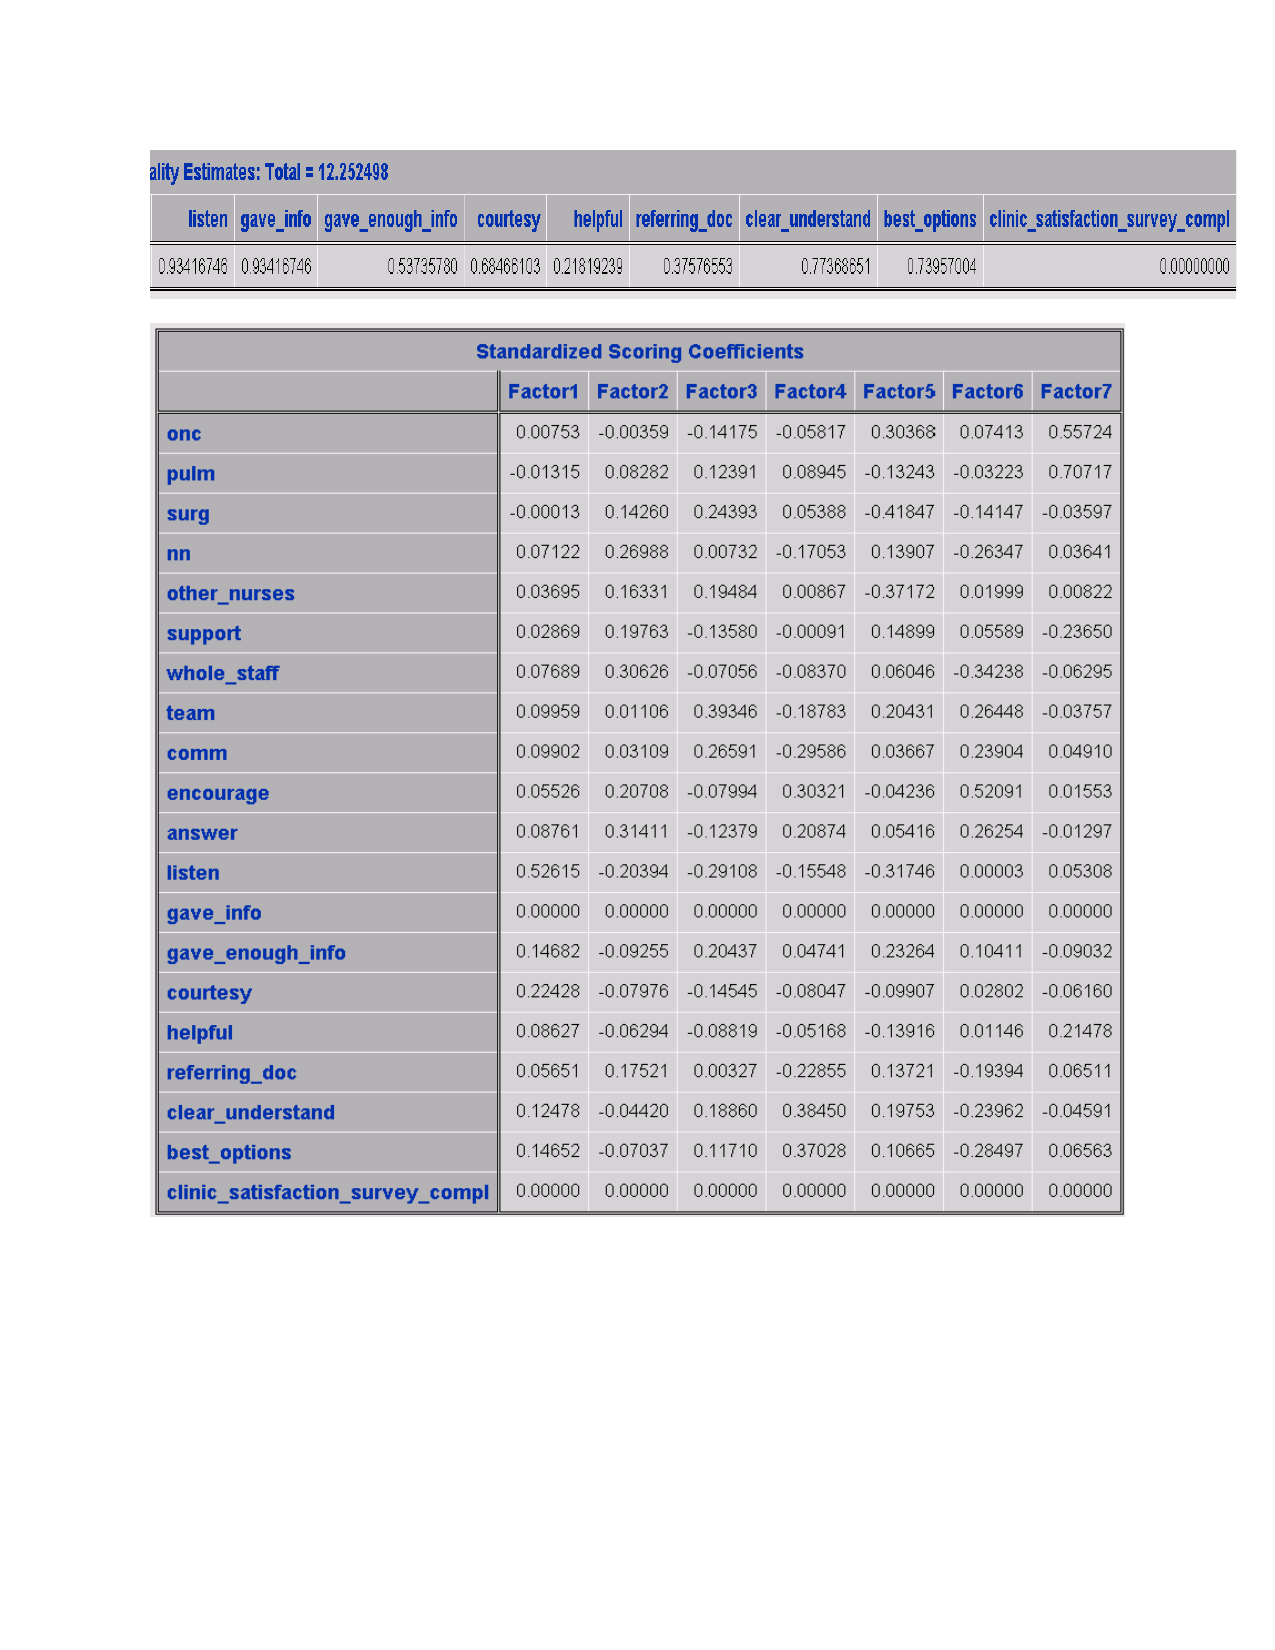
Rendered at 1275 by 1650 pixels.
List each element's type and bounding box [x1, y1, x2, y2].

picture [150, 150, 1237, 299]
picture [150, 323, 1125, 1217]
